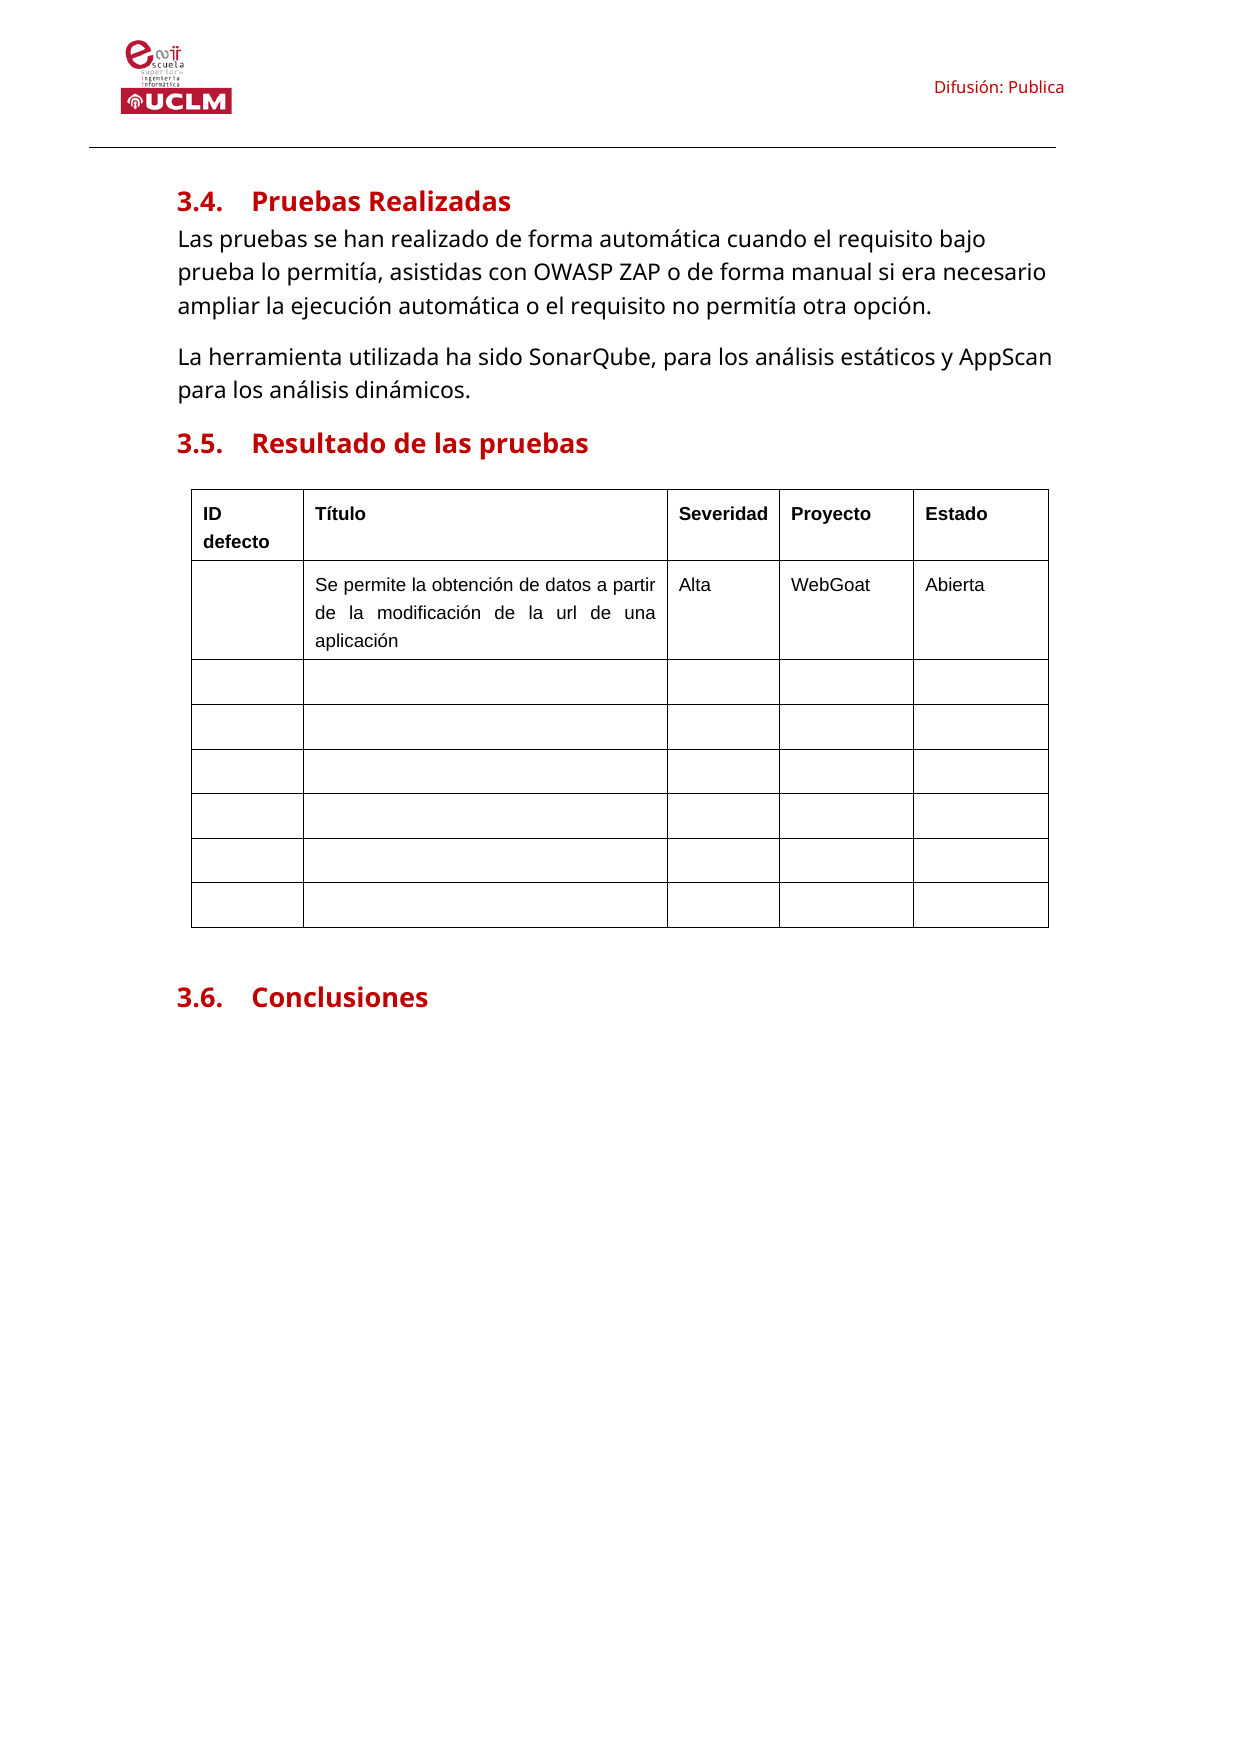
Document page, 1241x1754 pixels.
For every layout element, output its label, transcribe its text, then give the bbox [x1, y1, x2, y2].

table_cell [304, 750, 667, 793]
table_header Estado [914, 490, 1048, 560]
table_cell [780, 839, 913, 882]
table_cell Se permite la obtención de datos a partir de la modificación de la url de una aplicación [304, 561, 667, 659]
picture [120, 39, 232, 114]
table_cell [304, 705, 667, 748]
table_cell [668, 705, 779, 748]
table_cell [780, 705, 913, 748]
table_cell [192, 794, 303, 838]
table_header Título [304, 490, 667, 560]
table_cell Abierta [914, 561, 1048, 659]
text La herramienta utilizada ha sido SonarQube, para los análisis estáticos y AppScan para los análisis dinámicos. [177, 340, 1063, 405]
table_header Severidad [668, 490, 779, 560]
table_cell [192, 839, 303, 882]
table_cell [304, 660, 667, 704]
subtitle Conclusiones [177, 978, 1063, 1015]
subtitle Pruebas Realizadas [177, 183, 1063, 219]
table_cell [914, 839, 1048, 882]
subtitle Resultado de las pruebas [177, 424, 1063, 461]
table_cell [668, 660, 779, 704]
table_cell WebGoat [780, 561, 913, 659]
table_cell [192, 750, 303, 793]
table_cell [668, 839, 779, 882]
table_cell [192, 561, 303, 659]
table_cell [304, 839, 667, 882]
table_cell [914, 883, 1048, 927]
table_cell [192, 705, 303, 748]
table_cell [914, 794, 1048, 838]
table_cell [192, 660, 303, 704]
table_header ID defecto [192, 490, 303, 560]
table_cell [304, 883, 667, 927]
table_header Proyecto [780, 490, 913, 560]
text Las pruebas se han realizado de forma automática cuando el requisito bajo prueba lo permitía, asistidas con OWASP ZAP o de forma manual si era necesario ampliar la ejecución automática o el requisito no permitía otra opción. [177, 222, 1063, 321]
table_cell Alta [668, 561, 779, 659]
table_cell [304, 794, 667, 838]
table_cell [914, 750, 1048, 793]
table_cell [914, 660, 1048, 704]
table_cell [780, 794, 913, 838]
table_cell [668, 794, 779, 838]
table_cell [192, 883, 303, 927]
table_cell [914, 705, 1048, 748]
table_cell [780, 660, 913, 704]
table_cell [668, 883, 779, 927]
table_cell [780, 883, 913, 927]
table_cell [668, 750, 779, 793]
table_cell [780, 750, 913, 793]
